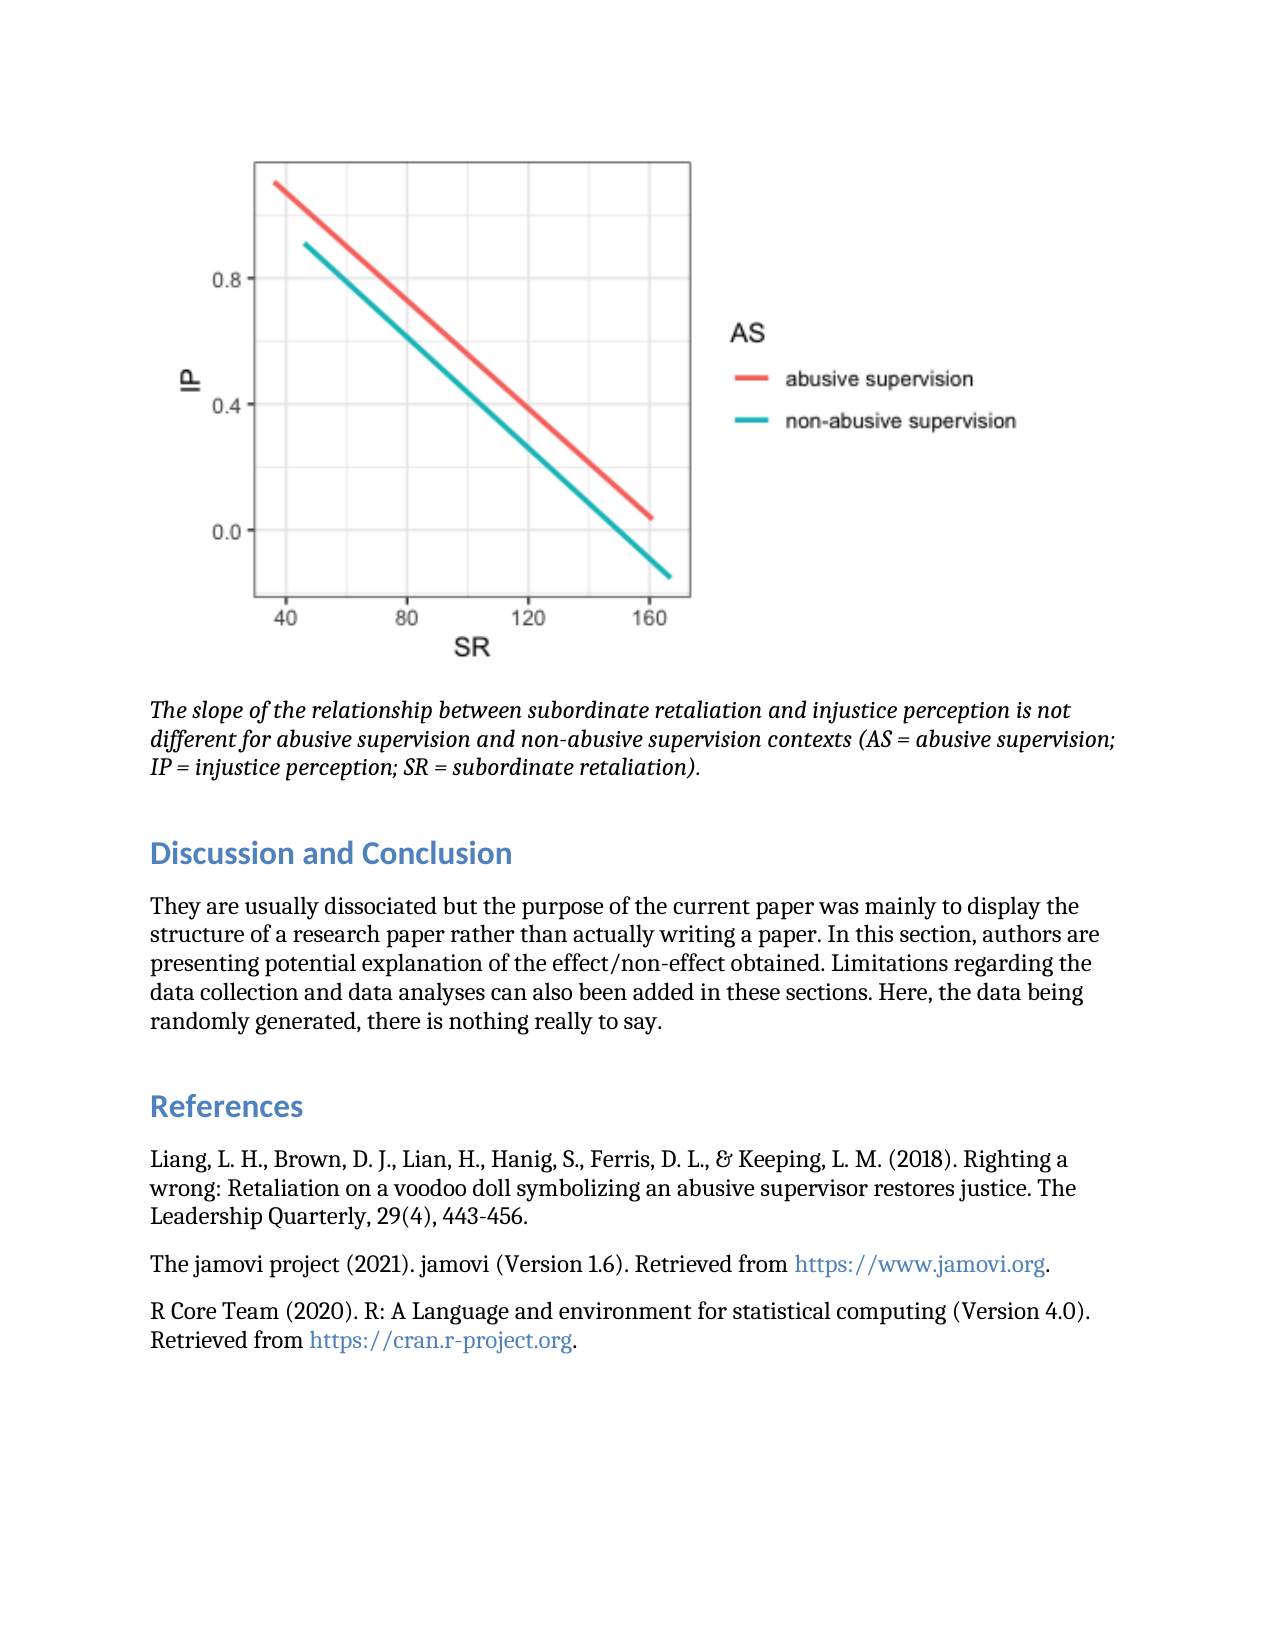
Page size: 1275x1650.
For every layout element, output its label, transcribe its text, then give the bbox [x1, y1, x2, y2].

text R Core Team (2020). R: A Language and environment for statistical computing (Version 4.0). Retrieved from https://cran.r-project.org. [150, 1297, 1125, 1355]
subtitle Discussion and Conclusion [150, 832, 1125, 873]
picture [168, 150, 1044, 675]
subtitle References [150, 1085, 1125, 1126]
text The jamovi project (2021). jamovi (Version 1.6). Retrieved from https://www.jamovi.org. [150, 1250, 1125, 1278]
text The slope of the relationship between subordinate retaliation and injustice perception is not different for abusive supervision and non-abusive supervision contexts (AS = abusive supervision; IP = injustice perception; SR = subordinate retaliation). [150, 696, 1125, 782]
text Liang, L. H., Brown, D. J., Lian, H., Hanig, S., Ferris, D. L., & Keeping, L. M. (2018). Righting a wrong: Retaliation on a voodoo doll symbolizing an abusive supervisor restores justice. The Leadership Quarterly, 29(4), 443-456. [150, 1145, 1125, 1231]
text They are usually dissociated but the purpose of the current paper was mainly to display the structure of a research paper rather than actually writing a paper. In this section, authors are presenting potential explanation of the effect/non-effect obtained. Limitations regarding the data collection and data analyses can also been added in these sections. Here, the data being randomly generated, there is nothing really to say. [150, 892, 1125, 1035]
